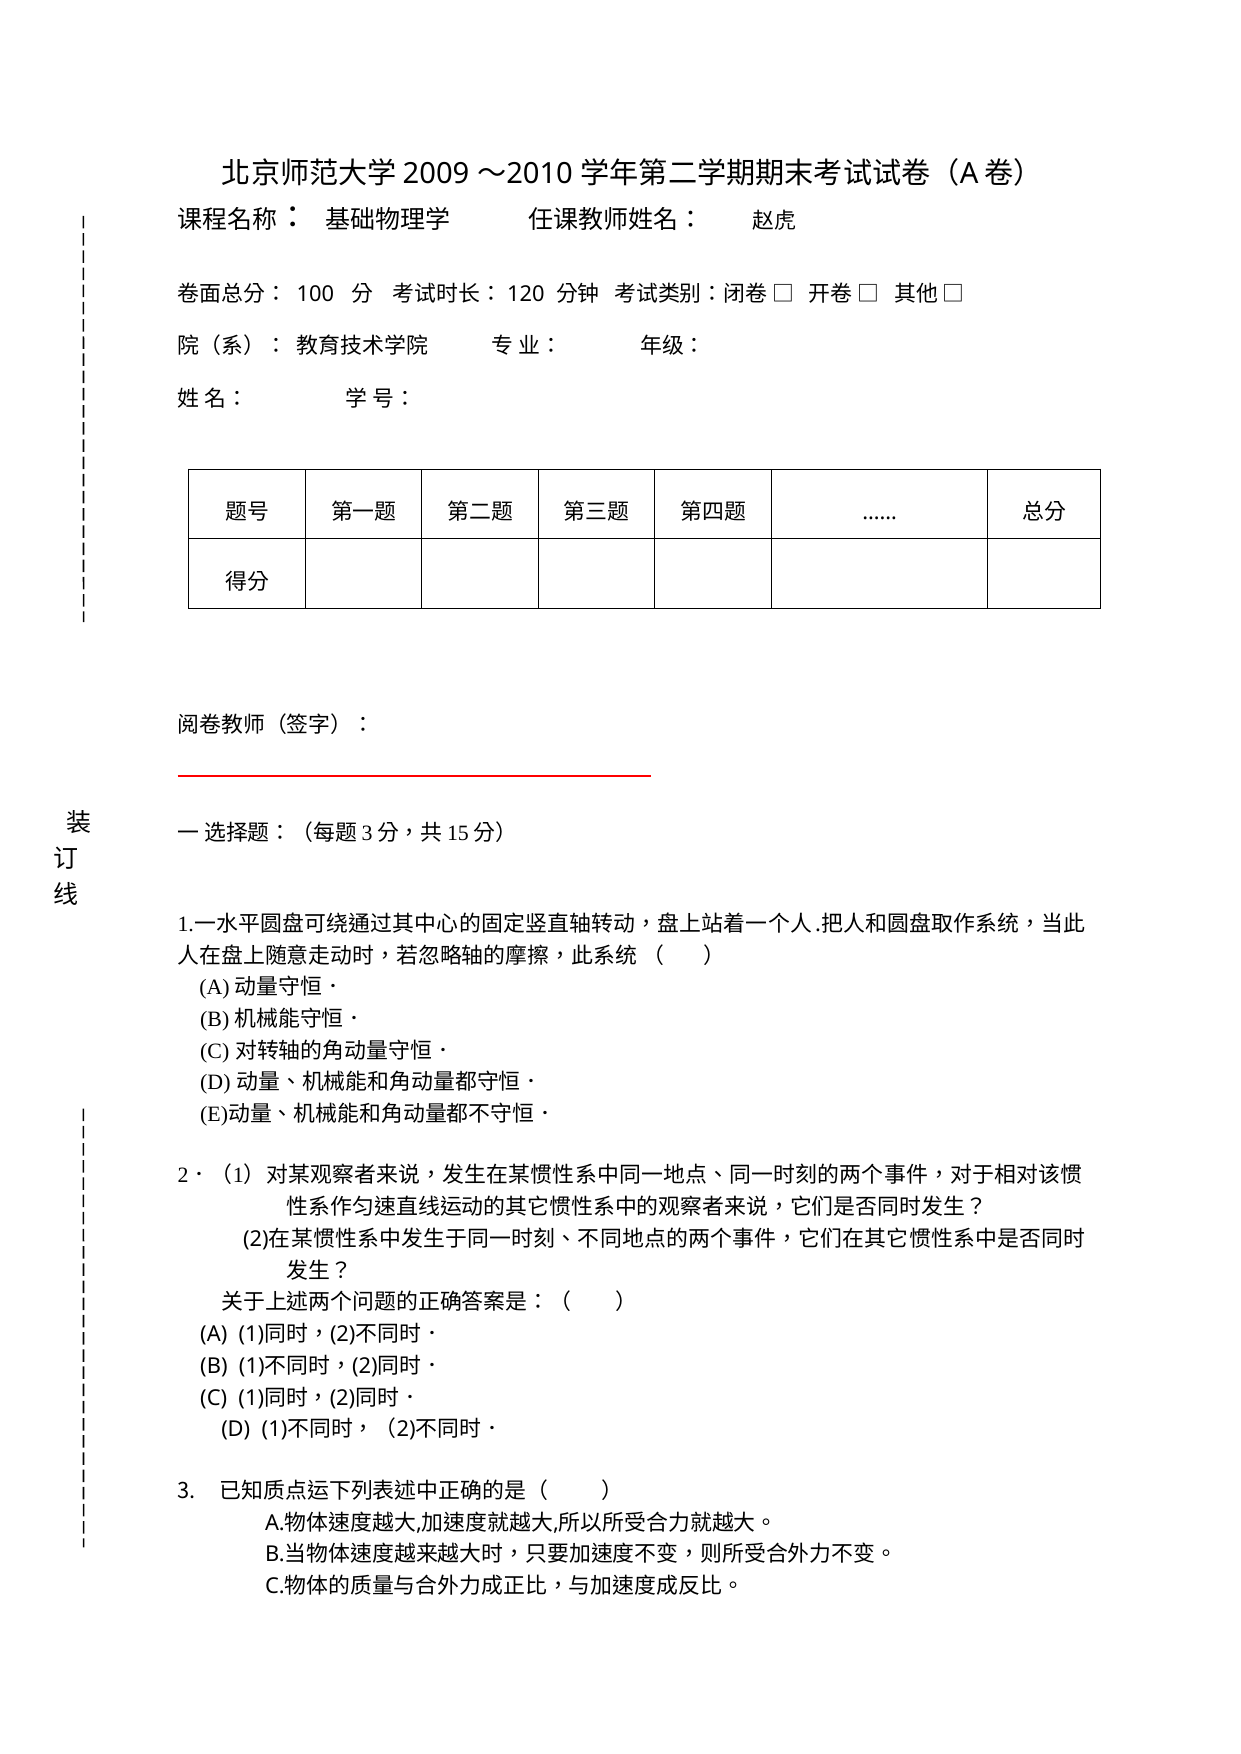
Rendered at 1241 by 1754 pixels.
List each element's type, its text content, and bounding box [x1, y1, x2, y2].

text 关于上述两个问题的正确答案是：（ ） [177, 1284, 1087, 1316]
table_header …… [772, 470, 987, 538]
table_header 总分 [988, 470, 1100, 538]
text 阅卷教师（签字）： [177, 691, 1087, 743]
table_header 第四题 [655, 470, 771, 538]
table_cell [306, 539, 421, 608]
text 1.一水平圆盘可绕通过其中心的固定竖直轴转动，盘上站着一个人.把人和圆盘取作系统，当此人在盘上随意走动时，若忽略轴的摩擦，此系统 （ ） [177, 906, 1087, 969]
text A.物体速度越大,加速度就越大,所以所受合力就越大。 [177, 1504, 1087, 1536]
text (A) (1)同时，(2)不同时． [177, 1316, 1087, 1348]
table_cell [772, 539, 987, 608]
table_cell [422, 539, 538, 608]
text C.物体的质量与合外力成正比，与加速度成反比。 [177, 1568, 1087, 1600]
table_cell [539, 539, 654, 608]
text (A) 动量守恒． [177, 969, 1087, 1001]
text 北京师范大学2009 ～2010 学年第二学期期末考试试卷（A卷） [177, 150, 1087, 192]
text (D) 动量、机械能和角动量都守恒． [177, 1064, 1087, 1096]
table_cell 得分 [189, 539, 305, 608]
list 已知质点运下列表述中正确的是（ ） [177, 1473, 1087, 1504]
text (B) (1)不同时，(2)同时． [177, 1348, 1087, 1379]
table_header 题号 [189, 470, 305, 538]
text 一 选择题：（每题3分，共15分） [177, 815, 1087, 846]
text 院（系）： 教育技术学院 专 业： 年级： [177, 312, 1087, 364]
table_cell [655, 539, 771, 608]
text (2)在某惯性系中发生于同一时刻、不同地点的两个事件，它们在其它惯性系中是否同时发生？ [243, 1221, 1087, 1284]
table_header 第一题 [306, 470, 421, 538]
text (C) 对转轴的角动量守恒． [177, 1033, 1087, 1064]
text 2．（1）对某观察者来说，发生在某惯性系中同一地点、同一时刻的两个事件，对于相对该惯性系作匀速直线运动的其它惯性系中的观察者来说，它们是否同时发生？ [177, 1157, 1087, 1221]
text 姓 名： 学 号： [177, 364, 1087, 416]
text B.当物体速度越来越大时，只要加速度不变，则所受合外力不变。 [177, 1536, 1087, 1568]
table_cell [988, 539, 1100, 608]
table_header 第二题 [422, 470, 538, 538]
text (D) (1)不同时，（2)不同时． [177, 1411, 1087, 1443]
table_header 第三题 [539, 470, 654, 538]
text 卷面总分： 100 分 考试时长： 120 分钟 考试类别：闭卷 □ 开卷 □ 其他 □ [177, 260, 1087, 312]
text (C) (1)同时，(2)同时． [177, 1379, 1087, 1411]
text 课程名称： 基础物理学 任课教师姓名： 赵虎 [177, 192, 1087, 238]
text (E)动量、机械能和角动量都不守恒． [177, 1096, 1087, 1128]
text (B) 机械能守恒． [177, 1001, 1087, 1033]
